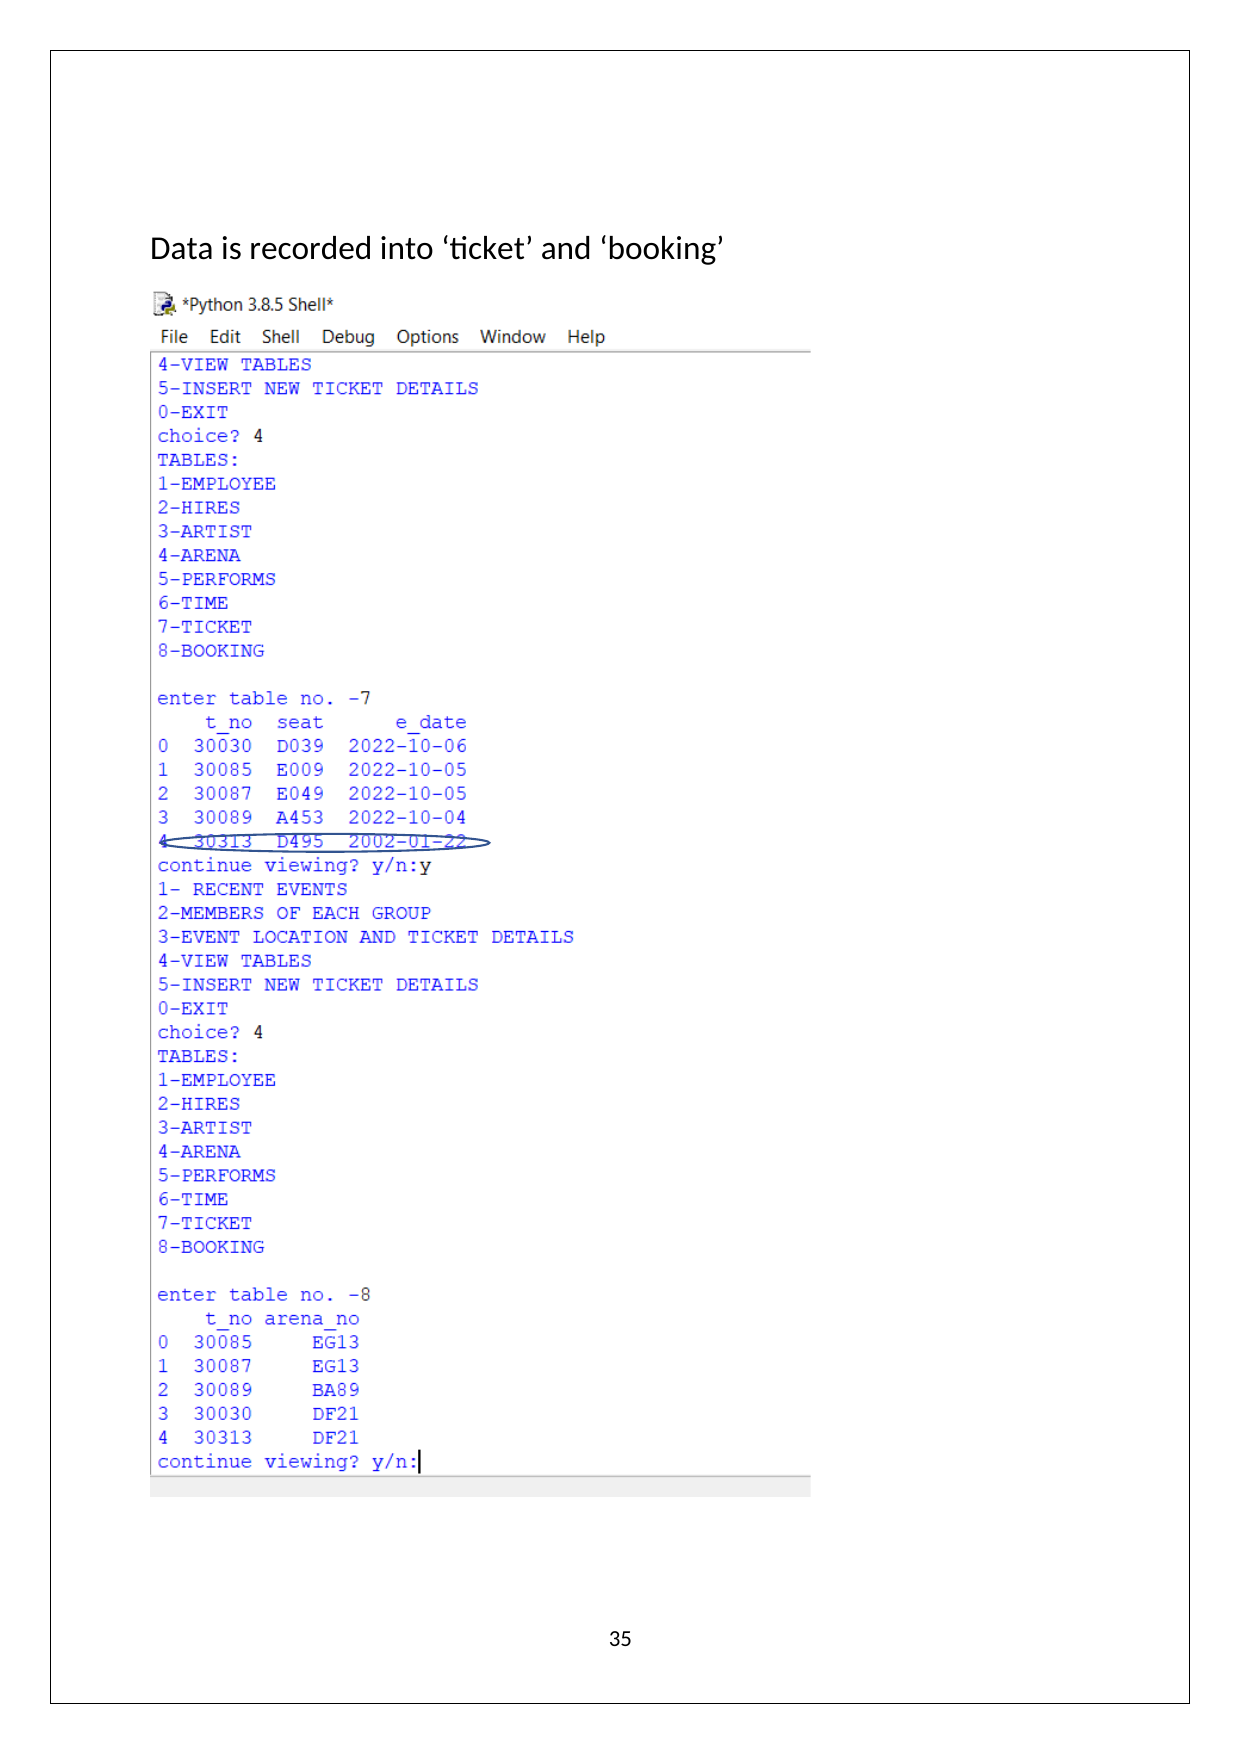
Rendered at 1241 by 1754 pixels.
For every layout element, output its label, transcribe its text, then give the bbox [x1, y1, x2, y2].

picture [150, 287, 811, 1497]
text Data is recorded into ‘ticket’ and ‘booking’ [150, 227, 1090, 268]
